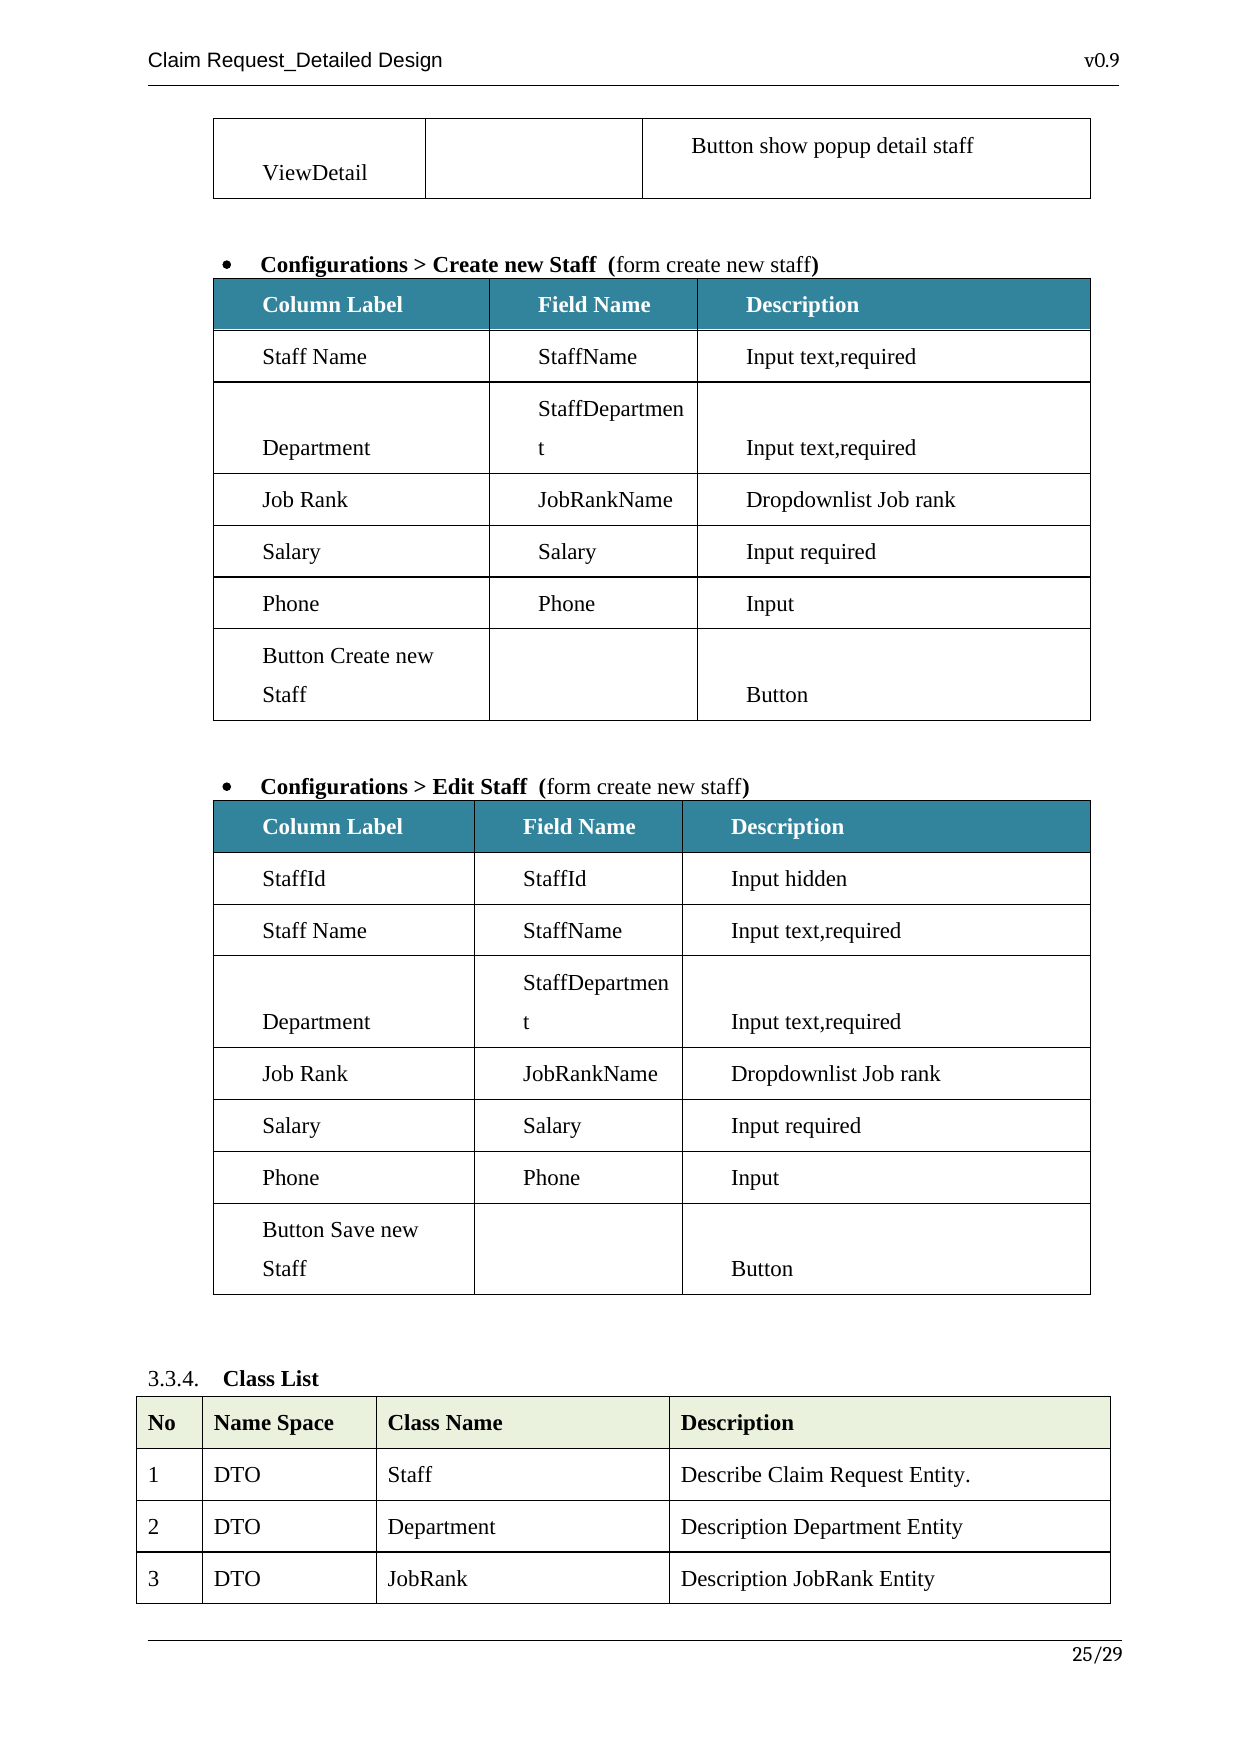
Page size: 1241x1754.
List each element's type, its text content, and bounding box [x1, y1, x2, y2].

table_cell Salary [214, 526, 489, 576]
table_header Name Space [203, 1397, 376, 1448]
table_cell Salary [214, 1100, 474, 1151]
table_cell 1 [137, 1449, 202, 1499]
table_cell Input text,required [683, 905, 1090, 955]
table_cell Staff [377, 1449, 669, 1499]
table_cell Input hidden [683, 853, 1090, 903]
table_cell Salary [490, 526, 697, 576]
table_header Column Label [214, 279, 489, 329]
table_header No [137, 1397, 202, 1448]
table_cell StaffDepartment [475, 956, 682, 1047]
table_header Class Name [377, 1397, 669, 1448]
table_cell Phone [490, 578, 697, 628]
table_cell Button Create new Staff [214, 629, 489, 720]
table_header Field Name [475, 801, 682, 852]
table_cell Button Save new Staff [214, 1204, 474, 1294]
table_header Description [683, 801, 1090, 852]
table_header Description [698, 279, 1090, 329]
subtitle Class List [148, 1366, 1122, 1392]
table_cell Button [683, 1204, 1090, 1294]
table_cell Input required [683, 1100, 1090, 1151]
table_cell DTO [203, 1501, 376, 1551]
table_cell Job Rank [214, 474, 489, 524]
table_cell Dropdownlist Job rank [683, 1048, 1090, 1099]
table_cell Phone [214, 1152, 474, 1202]
table_cell Department [377, 1501, 669, 1551]
table_cell StaffId [475, 853, 682, 903]
table_cell [490, 629, 697, 720]
table_cell DTO [203, 1449, 376, 1499]
table_cell Staff Name [214, 905, 474, 955]
table_cell 2 [137, 1501, 202, 1551]
table_cell StaffId [214, 853, 474, 903]
table_cell Department [214, 956, 474, 1047]
table_cell Department [214, 383, 489, 473]
list Configurations > Create new Staff (form create new staff) [223, 251, 1122, 278]
table_cell JobRankName [490, 474, 697, 524]
table_cell 3 [137, 1553, 202, 1603]
table_cell Input [683, 1152, 1090, 1202]
table_cell Job Rank [214, 1048, 474, 1099]
table_cell StaffName [475, 905, 682, 955]
table_cell Button [698, 629, 1090, 720]
table_cell Button show popup detail staff [643, 119, 1090, 197]
table_cell JobRankName [475, 1048, 682, 1099]
table_cell Dropdownlist Job rank [698, 474, 1090, 524]
table_cell Input [698, 578, 1090, 628]
table_cell Input text,required [698, 383, 1090, 473]
table_cell Input required [698, 526, 1090, 576]
table_cell JobRank [377, 1553, 669, 1603]
table_cell DTO [203, 1553, 376, 1603]
table_cell StaffDepartment [490, 383, 697, 473]
table_cell Input text,required [683, 956, 1090, 1047]
table_header Field Name [490, 279, 697, 329]
table_cell Salary [475, 1100, 682, 1151]
table_cell [426, 119, 642, 197]
table_cell [475, 1204, 682, 1294]
table_cell Staff Name [214, 331, 489, 381]
table_cell Input text,required [698, 331, 1090, 381]
table_cell StaffName [490, 331, 697, 381]
table_cell Description JobRank Entity [670, 1553, 1110, 1603]
table_header Description [670, 1397, 1110, 1448]
table_cell Describe Claim Request Entity. [670, 1449, 1110, 1499]
table_cell Description Department Entity [670, 1501, 1110, 1551]
table_header Column Label [214, 801, 474, 852]
list Configurations > Edit Staff (form create new staff) [223, 773, 1122, 800]
table_cell ViewDetail [214, 119, 425, 197]
table_cell Phone [214, 578, 489, 628]
table_cell Phone [475, 1152, 682, 1202]
